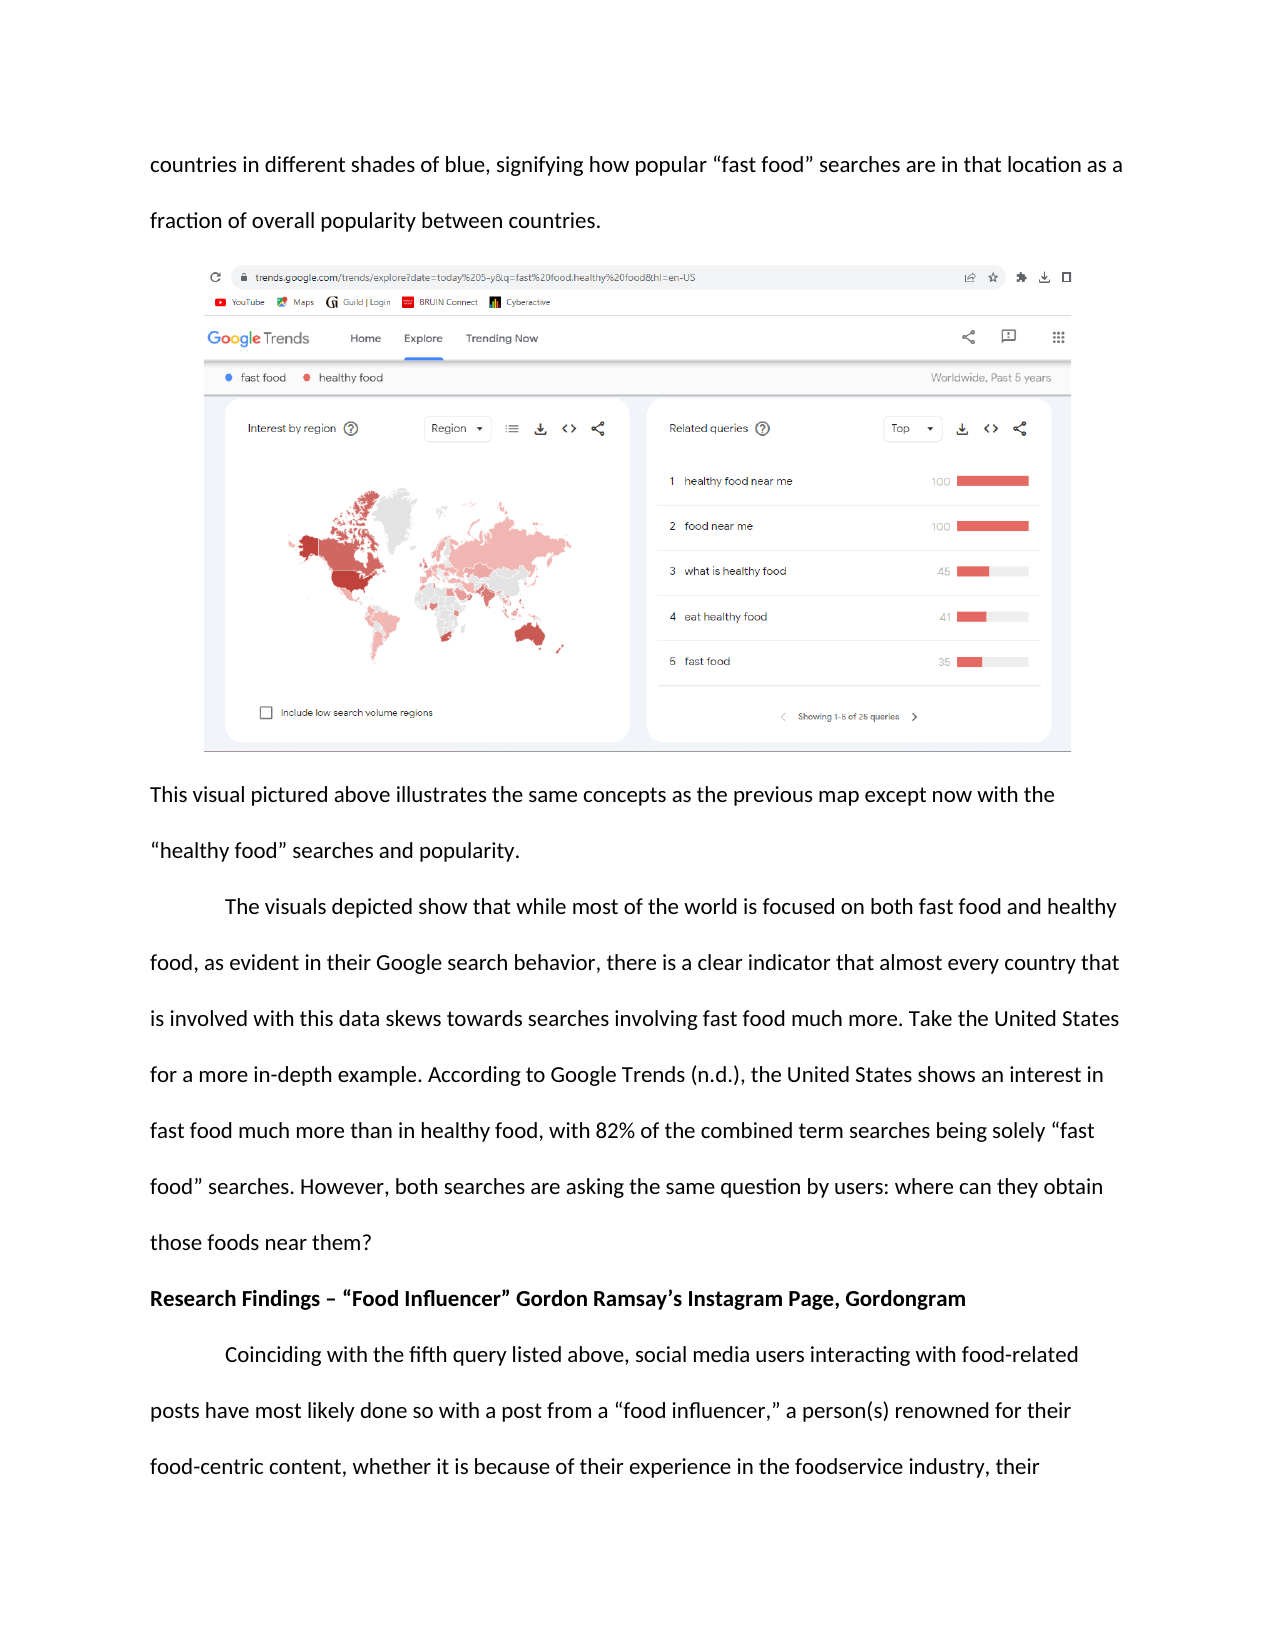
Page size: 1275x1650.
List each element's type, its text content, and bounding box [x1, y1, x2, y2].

picture [203, 262, 1072, 752]
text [150, 1340, 1125, 1481]
text The visuals depicted show that while most of the world is focused on both fast food and healthy food, as evident in their Google search behavior, there is a clear indicator that almost every country that is involved with this data skews towards searches involving fast food much more. Take the United States for a more in-depth example. According to Google Trends (n.d.), the United States shows an interest in fast food much more than in healthy food, with 82% of the combined term searches being solely “fast food” searches. However, both searches are asking the same question by users: where can they obtain those foods near them? [150, 892, 1125, 1256]
subtitle Research Findings – “Food Influencer” Gordon Ramsay’s Instagram Page, Gordongram [150, 1284, 1125, 1312]
text This visual pictured above illustrates the same concepts as the previous map except now with the “healthy food” searches and popularity. [150, 780, 1125, 864]
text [150, 150, 1125, 234]
